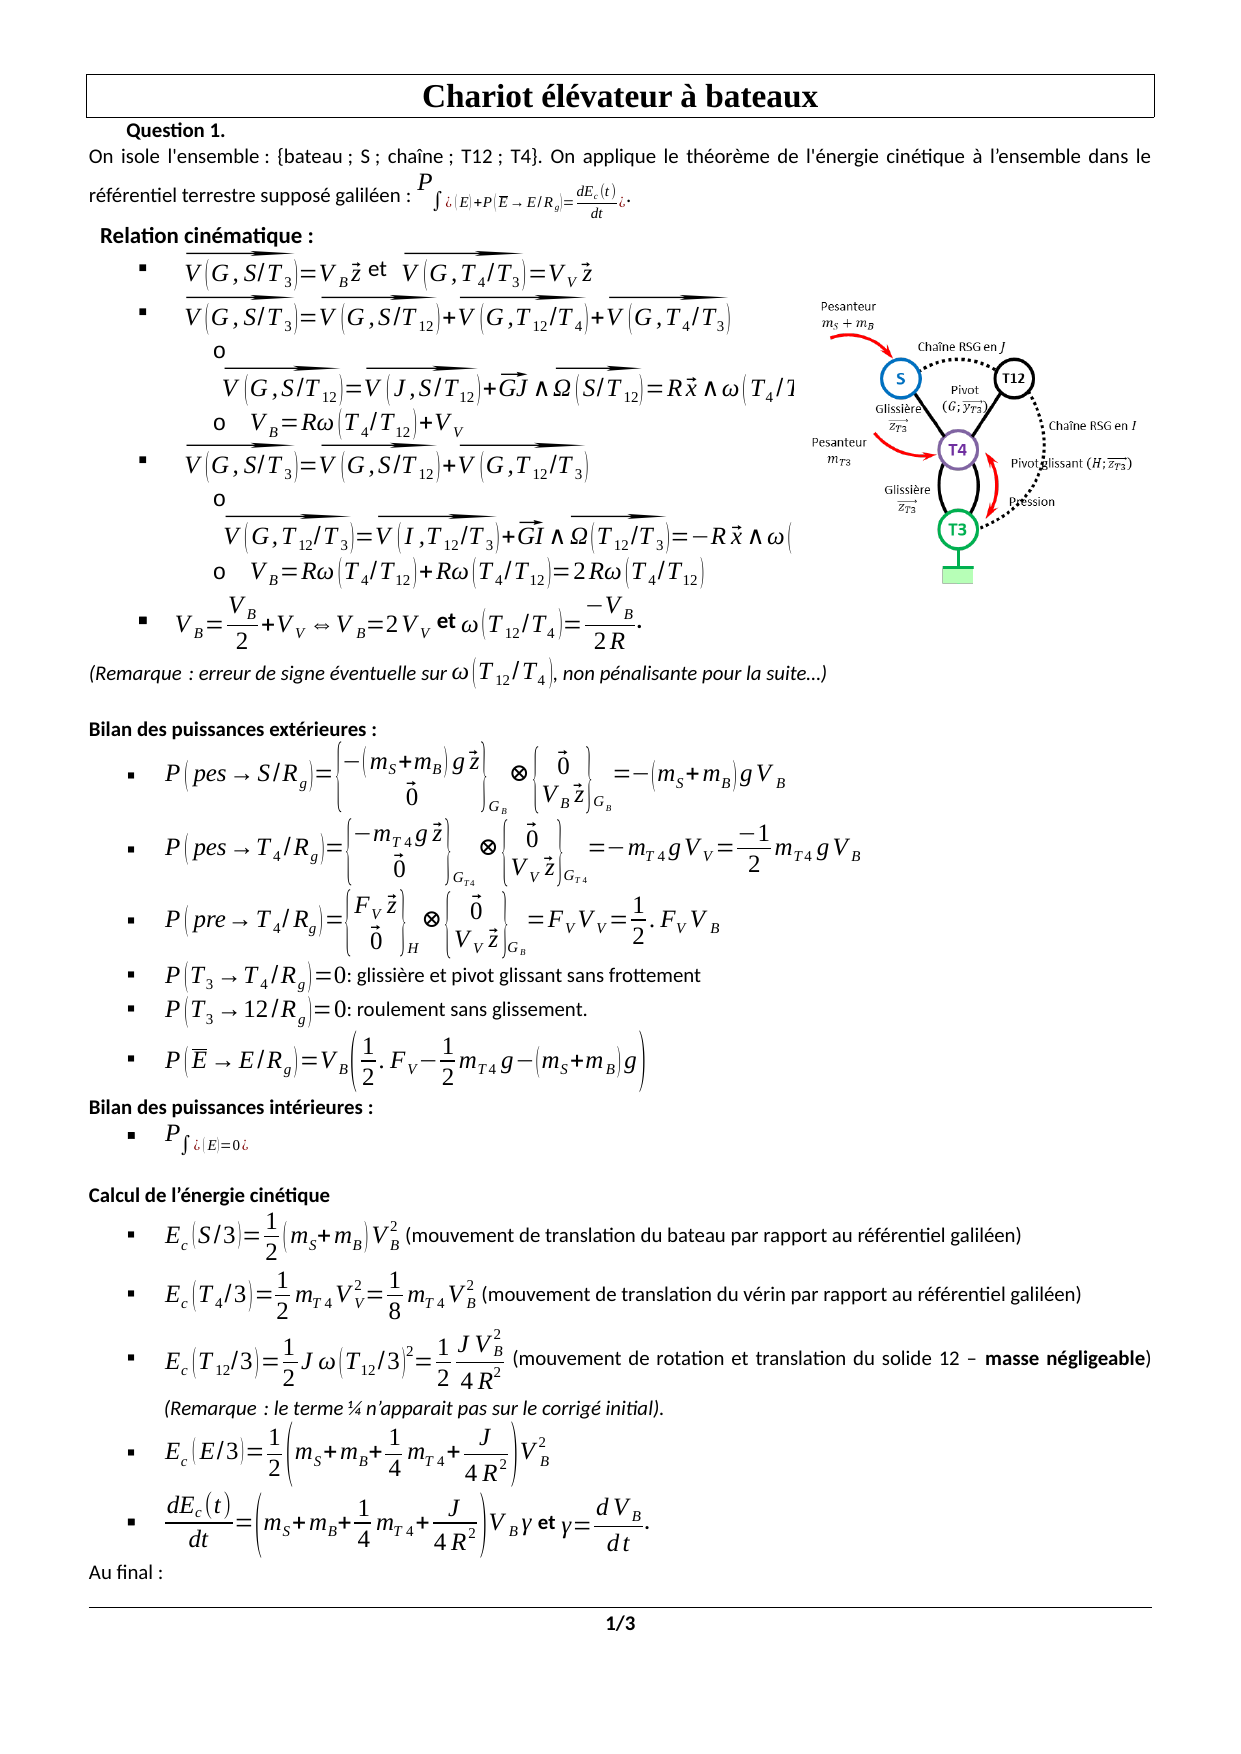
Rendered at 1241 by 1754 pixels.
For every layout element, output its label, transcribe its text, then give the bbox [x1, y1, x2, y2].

list (mouvement de rotation et translation du solide 12 – masse négligeable) (Remarque : le terme ¼ n’apparait pas sur le corrigé initial). [126, 1326, 1152, 1421]
table_header Relation cinématique : et et . [89, 221, 794, 656]
table_header [794, 221, 1166, 656]
text On isole l'ensemble : {bateau ; S ; chaîne ; T12 ; T4}. On applique le théorème de l'énergie cinétique à l’ensemble dans le référentiel terrestre supposé galiléen : . [89, 143, 1152, 221]
text Bilan des puissances intérieures : [89, 1094, 1152, 1119]
list : roulement sans glissement. [126, 994, 1152, 1029]
list : glissière et pivot glissant sans frottement [126, 960, 1152, 994]
picture [808, 292, 1152, 584]
text Bilan des puissances extérieures : [89, 716, 1152, 741]
list (mouvement de translation du bateau par rapport au référentiel galiléen) [126, 1208, 1152, 1267]
text Au final : [89, 1559, 1152, 1585]
list et . [126, 1489, 1152, 1559]
list (mouvement de translation du vérin par rapport au référentiel galiléen) [126, 1267, 1152, 1326]
text Calcul de l’énergie cinétique [89, 1182, 1152, 1208]
text Chariot élévateur à bateaux [87, 75, 1154, 117]
text (Remarque : erreur de signe éventuelle sur , non pénalisante pour la suite…) [89, 656, 1152, 690]
